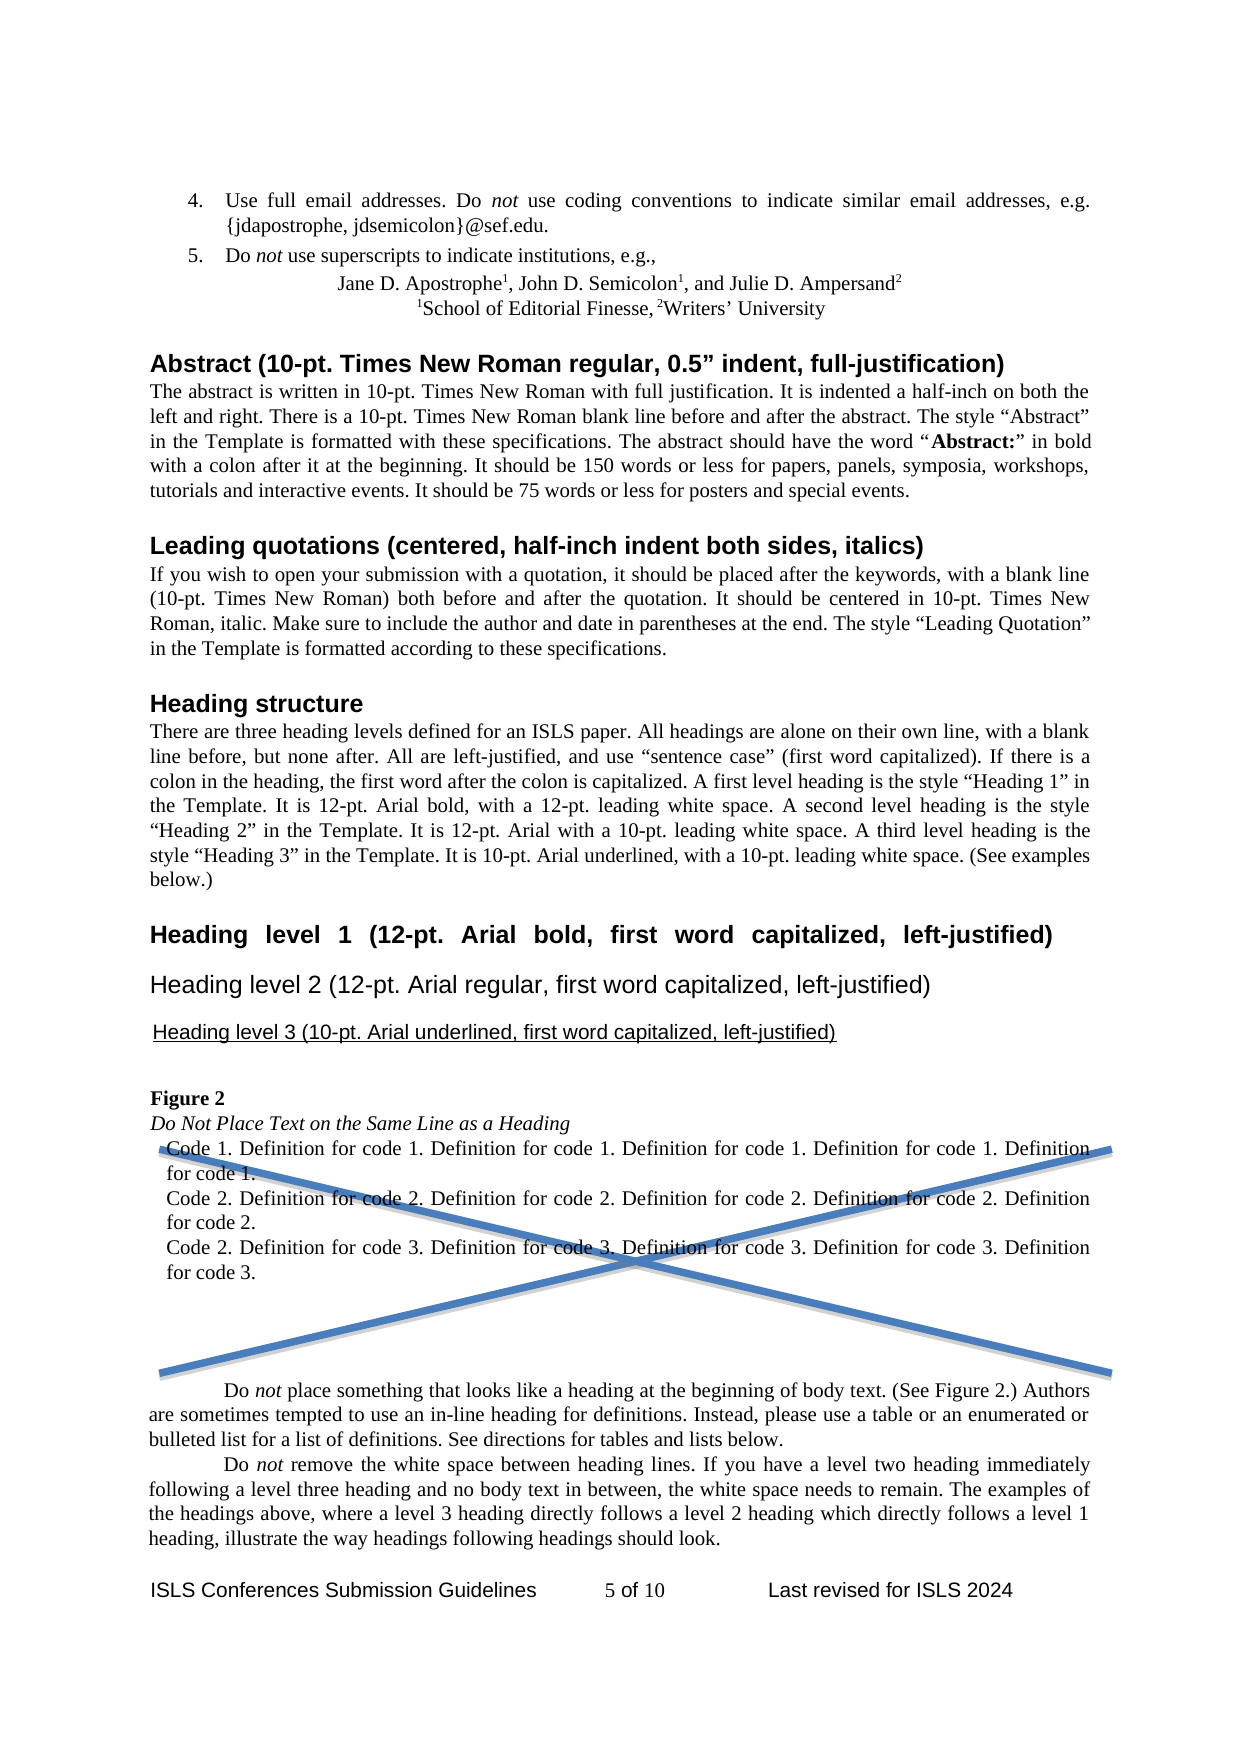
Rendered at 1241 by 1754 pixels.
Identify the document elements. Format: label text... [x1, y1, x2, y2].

text If you wish to open your submission with a quotation, it should be placed after the keywords, with a blank line (10-pt. Times New Roman) both before and after the quotation. It should be centered in 10-pt. Times New Roman, italic. Make sure to include the author and date in parentheses at the end. The style “Leading Quotation” in the Template is formatted according to these specifications. [149, 562, 1092, 660]
text There are three heading levels defined for an ISLS paper. All headings are alone on their own line, with a blank line before, but none after. All are left-justified, and use “sentence case” (first word capitalized). If there is a colon in the heading, the first word after the colon is capitalized. A first level heading is the style “Heading 1” in the Template. It is 12-pt. Arial bold, with a 12-pt. leading white space. A second level heading is the style “Heading 2” in the Template. It is 12-pt. Arial with a 10-pt. leading white space. A third level heading is the style “Heading 3” in the Template. It is 10-pt. Arial underlined, with a 10-pt. leading white space. (See examples below.) [149, 719, 1092, 891]
subtitle Abstract (10-pt. Times New Roman regular, 0.5” indent, full-justification) [149, 349, 1095, 378]
text Do not remove the white space between heading lines. If you have a level two heading immediately following a level three heading and no body text in between, the white space needs to remain. The examples of the headings above, where a level 3 heading directly follows a level 2 heading which directly follows a level 1 heading, illustrate the way headings following headings should look. [148, 1452, 1091, 1549]
text Figure 2 [150, 1086, 1090, 1109]
text Jane D. Apostrophe1, John D. Semicolon1, and Julie D. Ampersand2 1School of Editorial Finesse, 2Writers’ University [150, 271, 1092, 320]
text Code 2. Definition for code 2. Definition for code 2. Definition for code 2. Definition for code 2. Definition for code 2. [166, 1186, 1092, 1234]
text Do Not Place Text on the Same Line as a Heading [150, 1111, 1090, 1135]
subtitle Heading level 1 (12-pt. Arial bold, first word capitalized, left-justified) Heading level 2 (12-pt. Arial regular, first word capitalized, left-justified) [149, 921, 1054, 999]
subtitle Heading structure [149, 689, 1095, 718]
text The abstract is written in 10-pt. Times New Roman with full justification. It is indented a half-inch on both the left and right. There is a 10-pt. Times New Roman blank line before and after the abstract. The style “Abstract” in the Template is formatted with these specifications. The abstract should have the word “Abstract:” in bold with a colon after it at the beginning. It should be 150 words or less for papers, panels, symposia, workshops, tutorials and interactive events. It should be 75 words or less for posters and special events. [149, 379, 1092, 502]
text Code 1. Definition for code 1. Definition for code 1. Definition for code 1. Definition for code 1. Definition for code 1. [166, 1136, 1092, 1184]
text Code 2. Definition for code 3. Definition for code 3. Definition for code 3. Definition for code 3. Definition for code 3. [166, 1235, 1092, 1284]
list Do not use superscripts to indicate institutions, e.g., [188, 243, 1092, 267]
text Do not place something that looks like a heading at the beginning of body text. (See Figure 2.) Authors are sometimes tempted to use an in-line heading for definitions. Instead, please use a table or an enumerated or bulleted list for a list of definitions. See directions for tables and lists below. [148, 1378, 1092, 1451]
subtitle Heading level 3 (10-pt. Arial underlined, first word capitalized, left-justified) [151, 1020, 1090, 1044]
subtitle Leading quotations (centered, half-inch indent both sides, italics) [149, 531, 1095, 560]
list Use full email addresses. Do not use coding conventions to indicate similar email addresses, e.g. {jdapostrophe, jdsemicolon}@sef.edu. [188, 188, 1092, 237]
